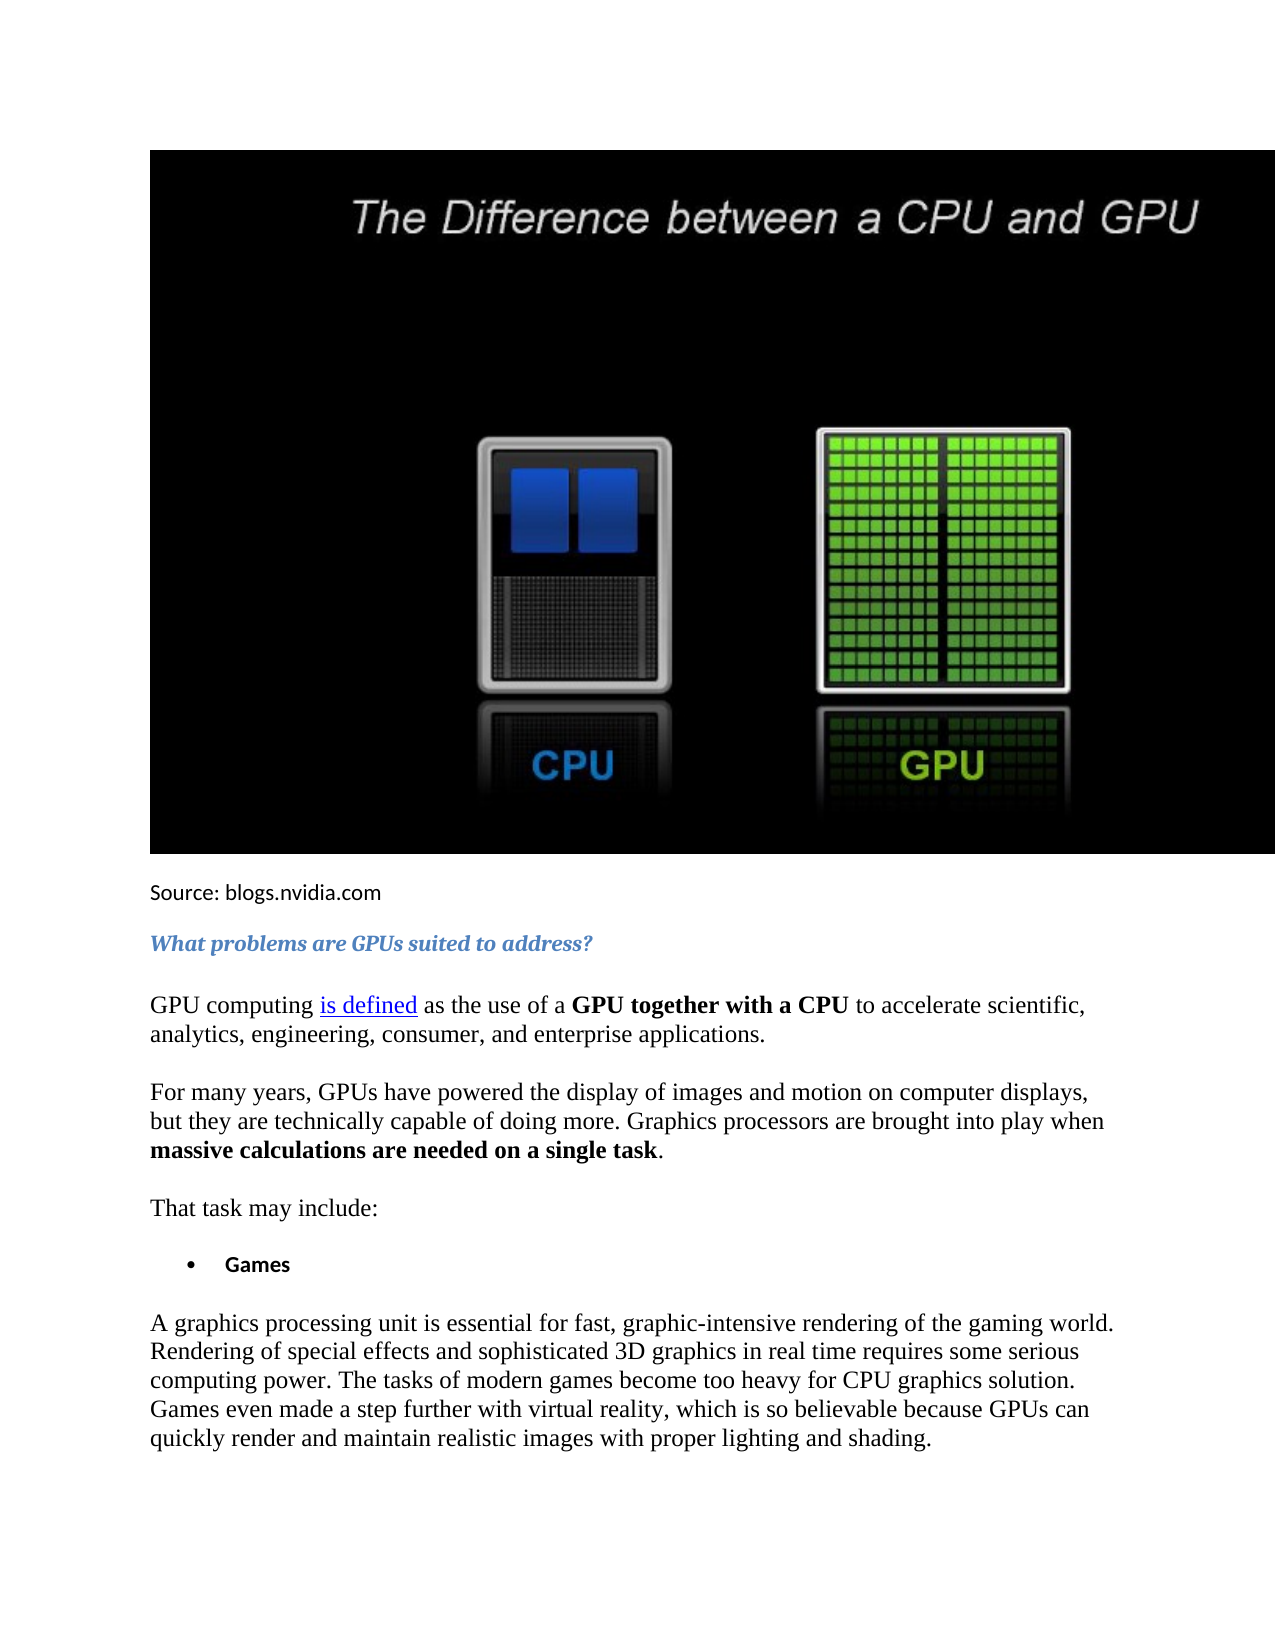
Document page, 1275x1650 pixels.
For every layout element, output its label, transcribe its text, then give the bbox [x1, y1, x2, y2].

text A graphics processing unit is essential for fast, graphic-intensive rendering of the gaming world. Rendering of special effects and sophisticated 3D graphics in real time requires some serious computing power. The tasks of modern games become too heavy for CPU graphics solution. Games even made a step further with virtual reality, which is so believable because GPUs can quickly render and maintain realistic images with proper lighting and shading. [150, 1308, 1125, 1451]
list Games [187, 1251, 1125, 1278]
text That task may include: [150, 1193, 1125, 1221]
text For many years, GPUs have powered the display of images and motion on computer displays, but they are technically capable of doing more. Graphics processors are brought into play when massive calculations are needed on a single task. [150, 1077, 1125, 1163]
subtitle What problems are GPUs suited to address? [150, 931, 1125, 957]
picture [150, 150, 1275, 854]
text GPU computing is defined as the use of a GPU together with a CPU to accelerate scientific, analytics, engineering, consumer, and enterprise applications. [150, 991, 1125, 1048]
text Source: blogs.nvidia.com [150, 878, 1125, 906]
